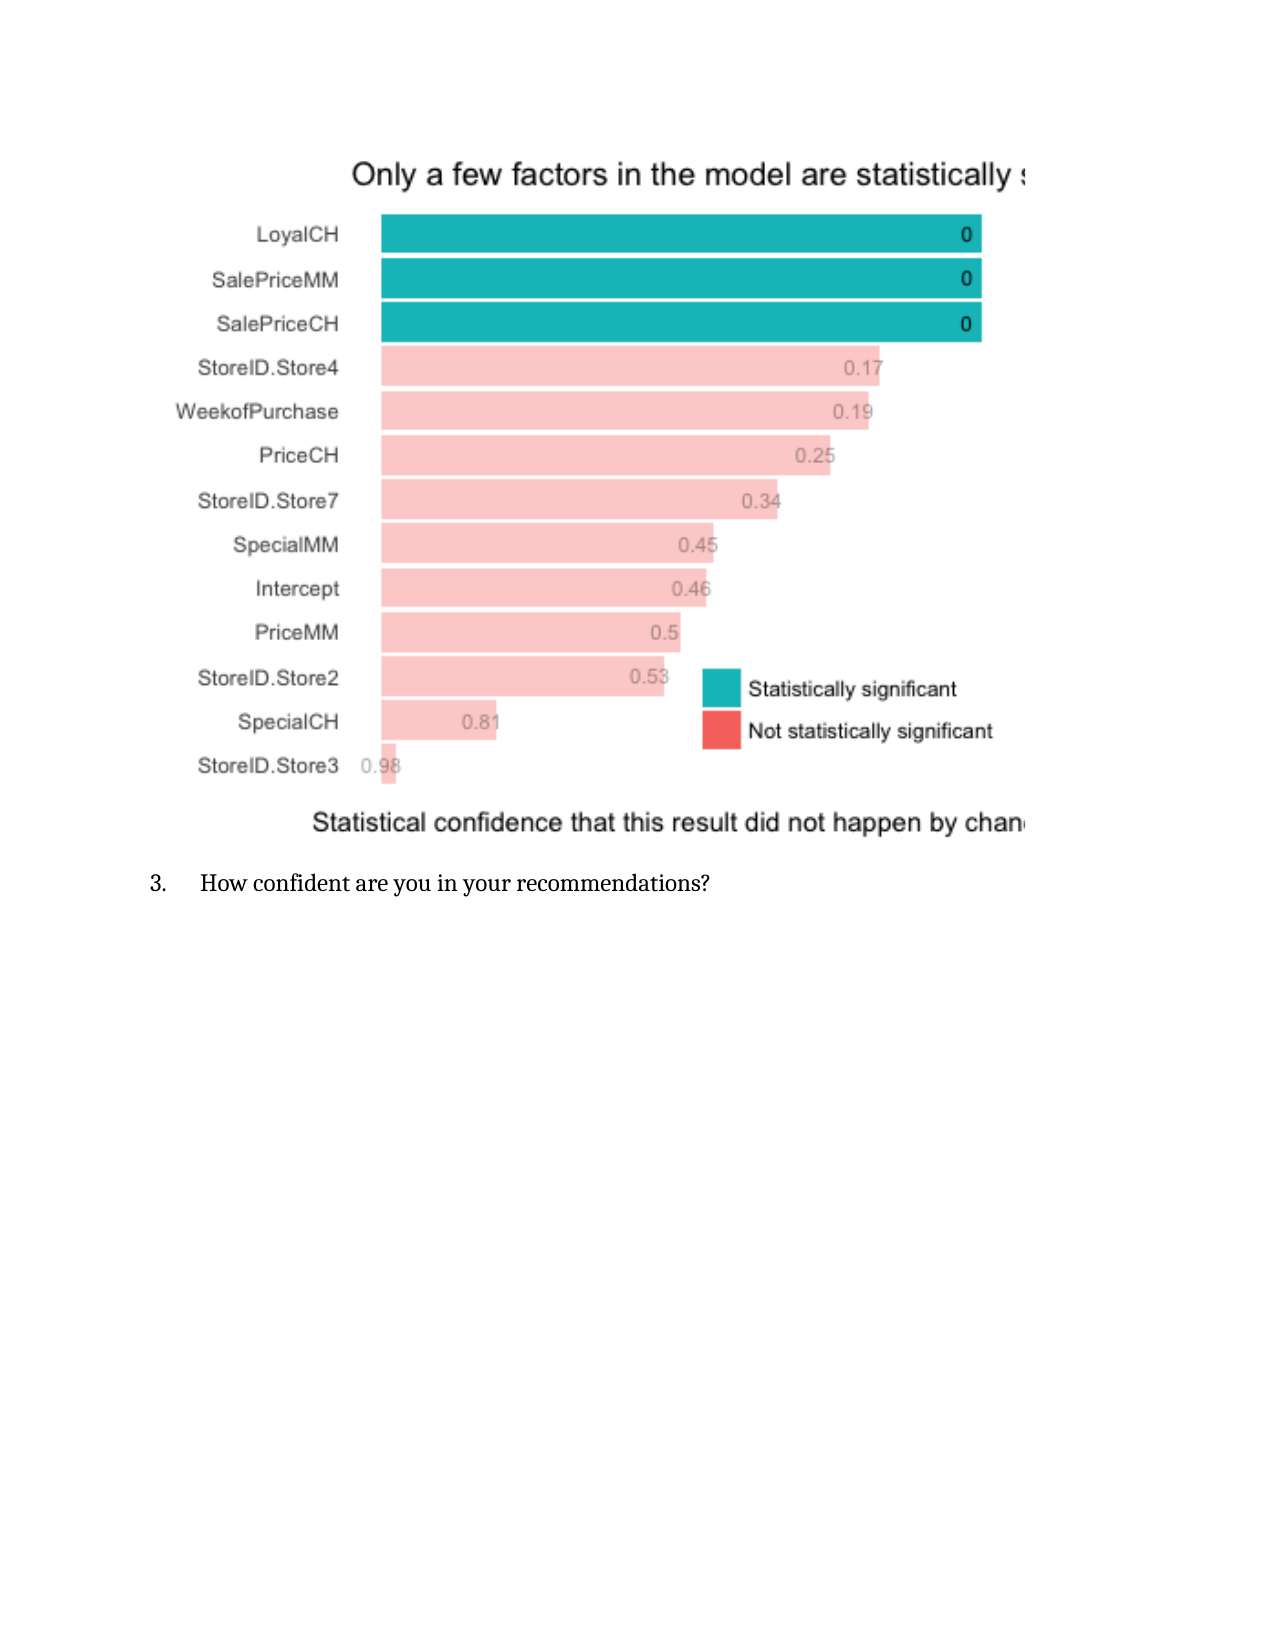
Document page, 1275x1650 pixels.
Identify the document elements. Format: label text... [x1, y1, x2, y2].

picture [150, 150, 1025, 850]
list How confident are you in your recommendations? [150, 869, 1125, 897]
